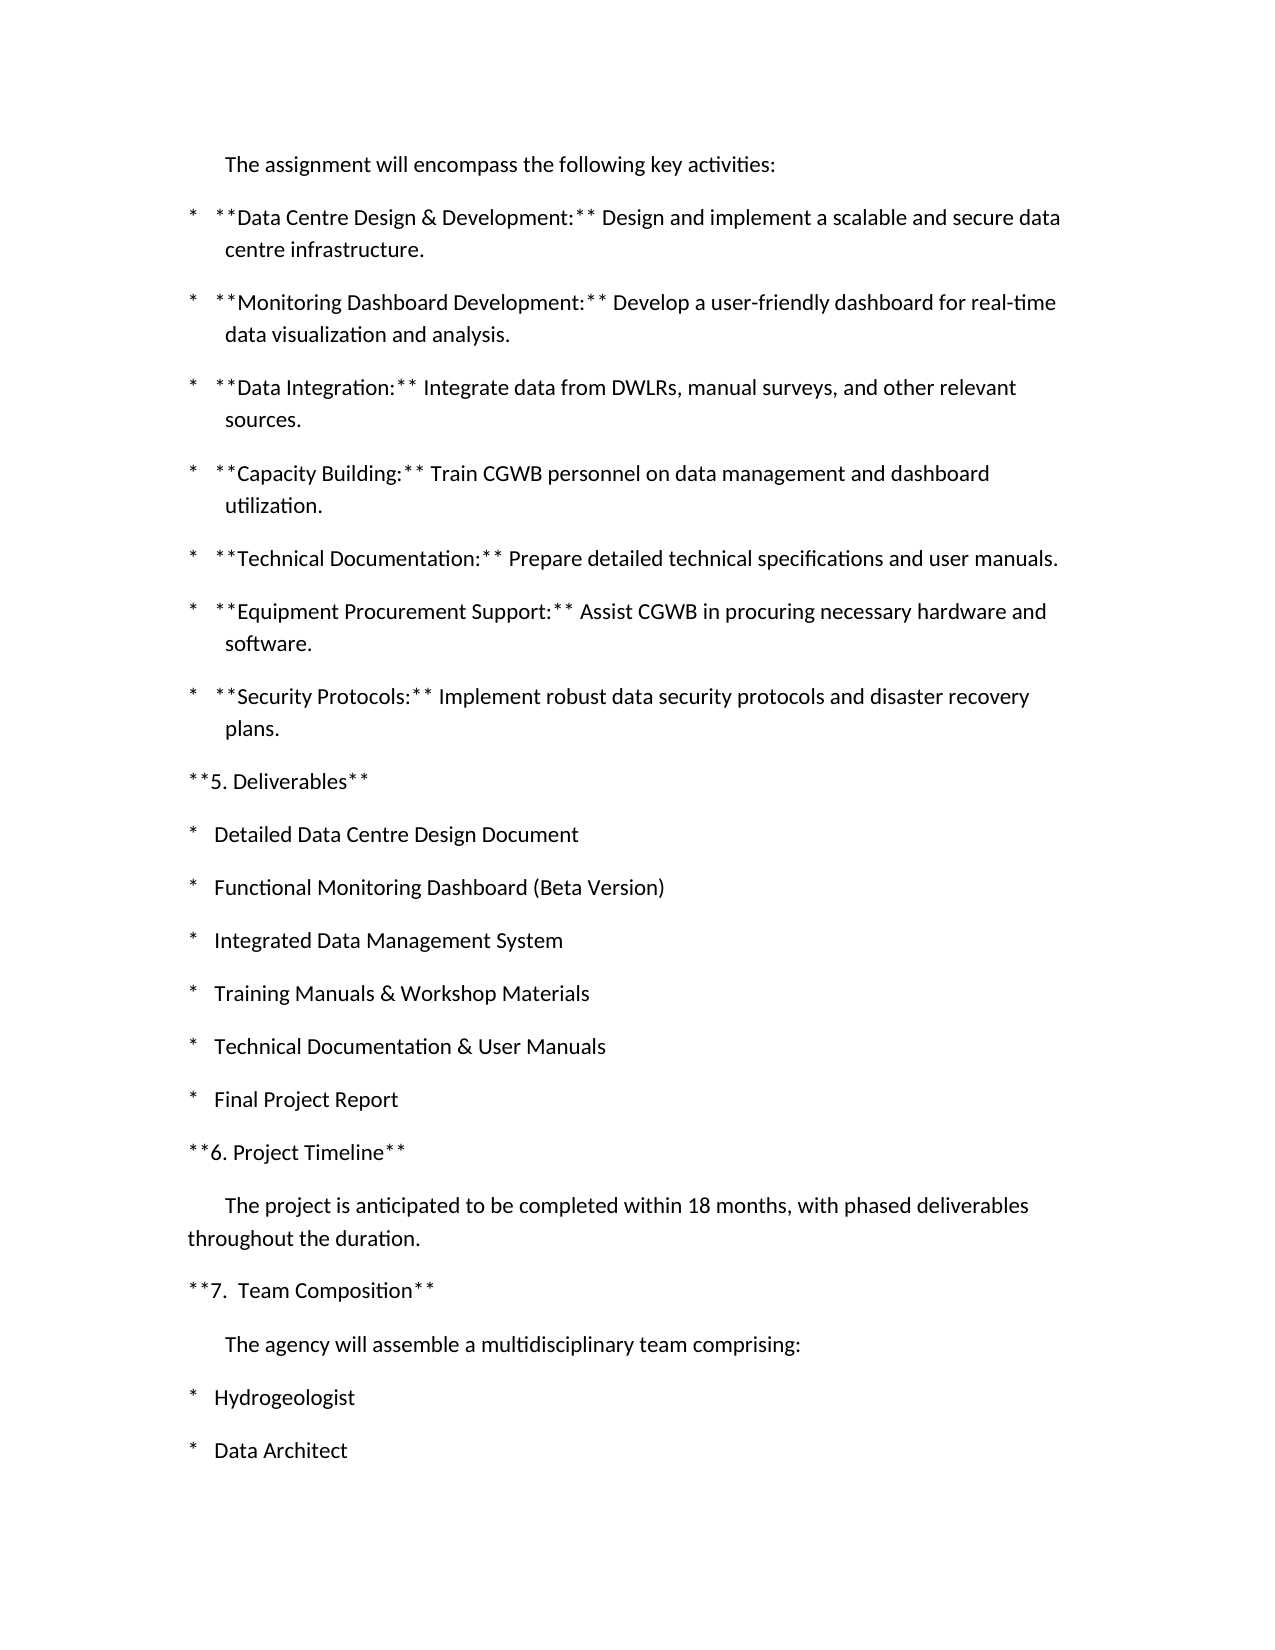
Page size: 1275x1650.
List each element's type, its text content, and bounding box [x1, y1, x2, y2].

list * Functional Monitoring Dashboard (Beta Version) [187, 873, 1087, 901]
list * **Data Integration:** Integrate data from DWLRs, manual surveys, and other relevant sources. [187, 373, 1087, 434]
list * **Equipment Procurement Support:** Assist CGWB in procuring necessary hardware and software. [187, 597, 1087, 657]
list * Data Architect [187, 1436, 1087, 1464]
list * **Technical Documentation:** Prepare detailed technical specifications and user manuals. [187, 544, 1087, 572]
list * **Security Protocols:** Implement robust data security protocols and disaster recovery plans. [187, 682, 1087, 742]
list * Hydrogeologist [187, 1383, 1087, 1411]
list * Detailed Data Centre Design Document [187, 820, 1087, 848]
list * Training Manuals & Workshop Materials [187, 979, 1087, 1007]
list * **Monitoring Dashboard Development:** Develop a user-friendly dashboard for real-time data visualization and analysis. [187, 288, 1087, 348]
text The project is anticipated to be completed within 18 months, with phased deliverables throughout the duration. [187, 1191, 1087, 1252]
list * Final Project Report [187, 1085, 1087, 1113]
text The agency will assemble a multidisciplinary team comprising: [187, 1330, 1087, 1358]
list * **Data Centre Design & Development:** Design and implement a scalable and secure data centre infrastructure. [187, 203, 1087, 263]
list * **Capacity Building:** Train CGWB personnel on data management and dashboard utilization. [187, 459, 1087, 519]
list * Technical Documentation & User Manuals [187, 1032, 1087, 1060]
list **5. Deliverables** [187, 767, 1087, 795]
list * Integrated Data Management System [187, 926, 1087, 954]
text The assignment will encompass the following key activities: [187, 150, 1087, 178]
list **6. Project Timeline** [187, 1138, 1087, 1166]
list **7. Team Composition** [187, 1277, 1087, 1305]
